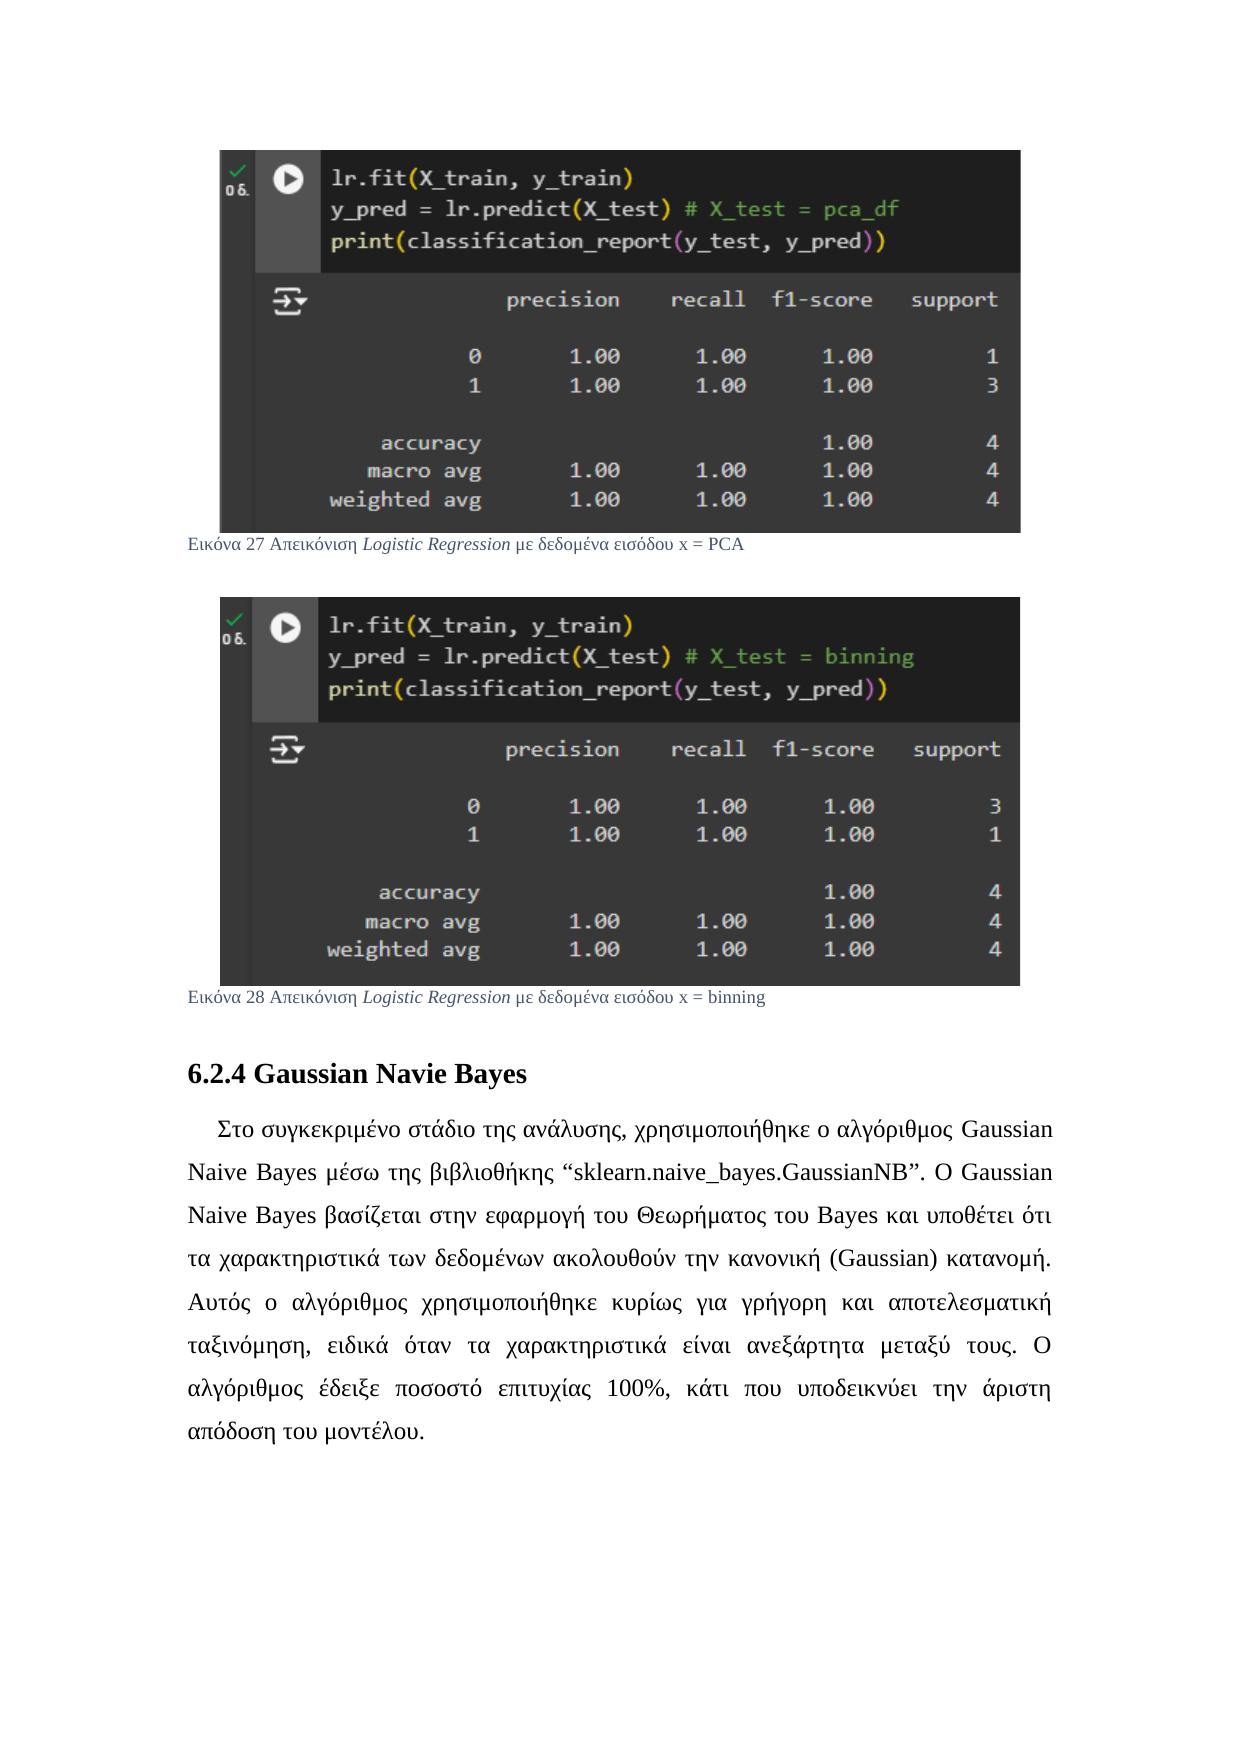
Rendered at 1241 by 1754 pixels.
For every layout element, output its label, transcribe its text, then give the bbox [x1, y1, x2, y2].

picture [219, 150, 1021, 533]
subtitle 6.2.4 Gaussian Navie Bayes [187, 1057, 1053, 1090]
picture [220, 597, 1020, 986]
text Εικόνα 27 Απεικόνιση Logistic Regression με δεδομένα εισόδου x = PCA [187, 533, 1053, 554]
text Στο συγκεκριμένο στάδιο της ανάλυσης, χρησιμοποιήθηκε ο αλγόριθμος Gaussian Naive Bayes μέσω της βιβλιοθήκης “sklearn.naive_bayes.GaussianNB”. Ο Gaussian Naive Bayes βασίζεται στην εφαρμογή του Θεωρήματος του Bayes και υποθέτει ότι τα χαρακτηριστικά των δεδομένων ακολουθούν την κανονική (Gaussian) κατανομή. Αυτός ο αλγόριθμος χρησιμοποιήθηκε κυρίως για γρήγορη και αποτελεσματική ταξινόμηση, ειδικά όταν τα χαρακτηριστικά είναι ανεξάρτητα μεταξύ τους. Ο αλγόριθμος έδειξε ποσοστό επιτυχίας 100%, κάτι που υποδεικνύει την άριστη απόδοση του μοντέλου. [187, 1114, 1053, 1445]
text Εικόνα 28 Απεικόνιση Logistic Regression με δεδομένα εισόδου x = binning [187, 986, 1053, 1007]
